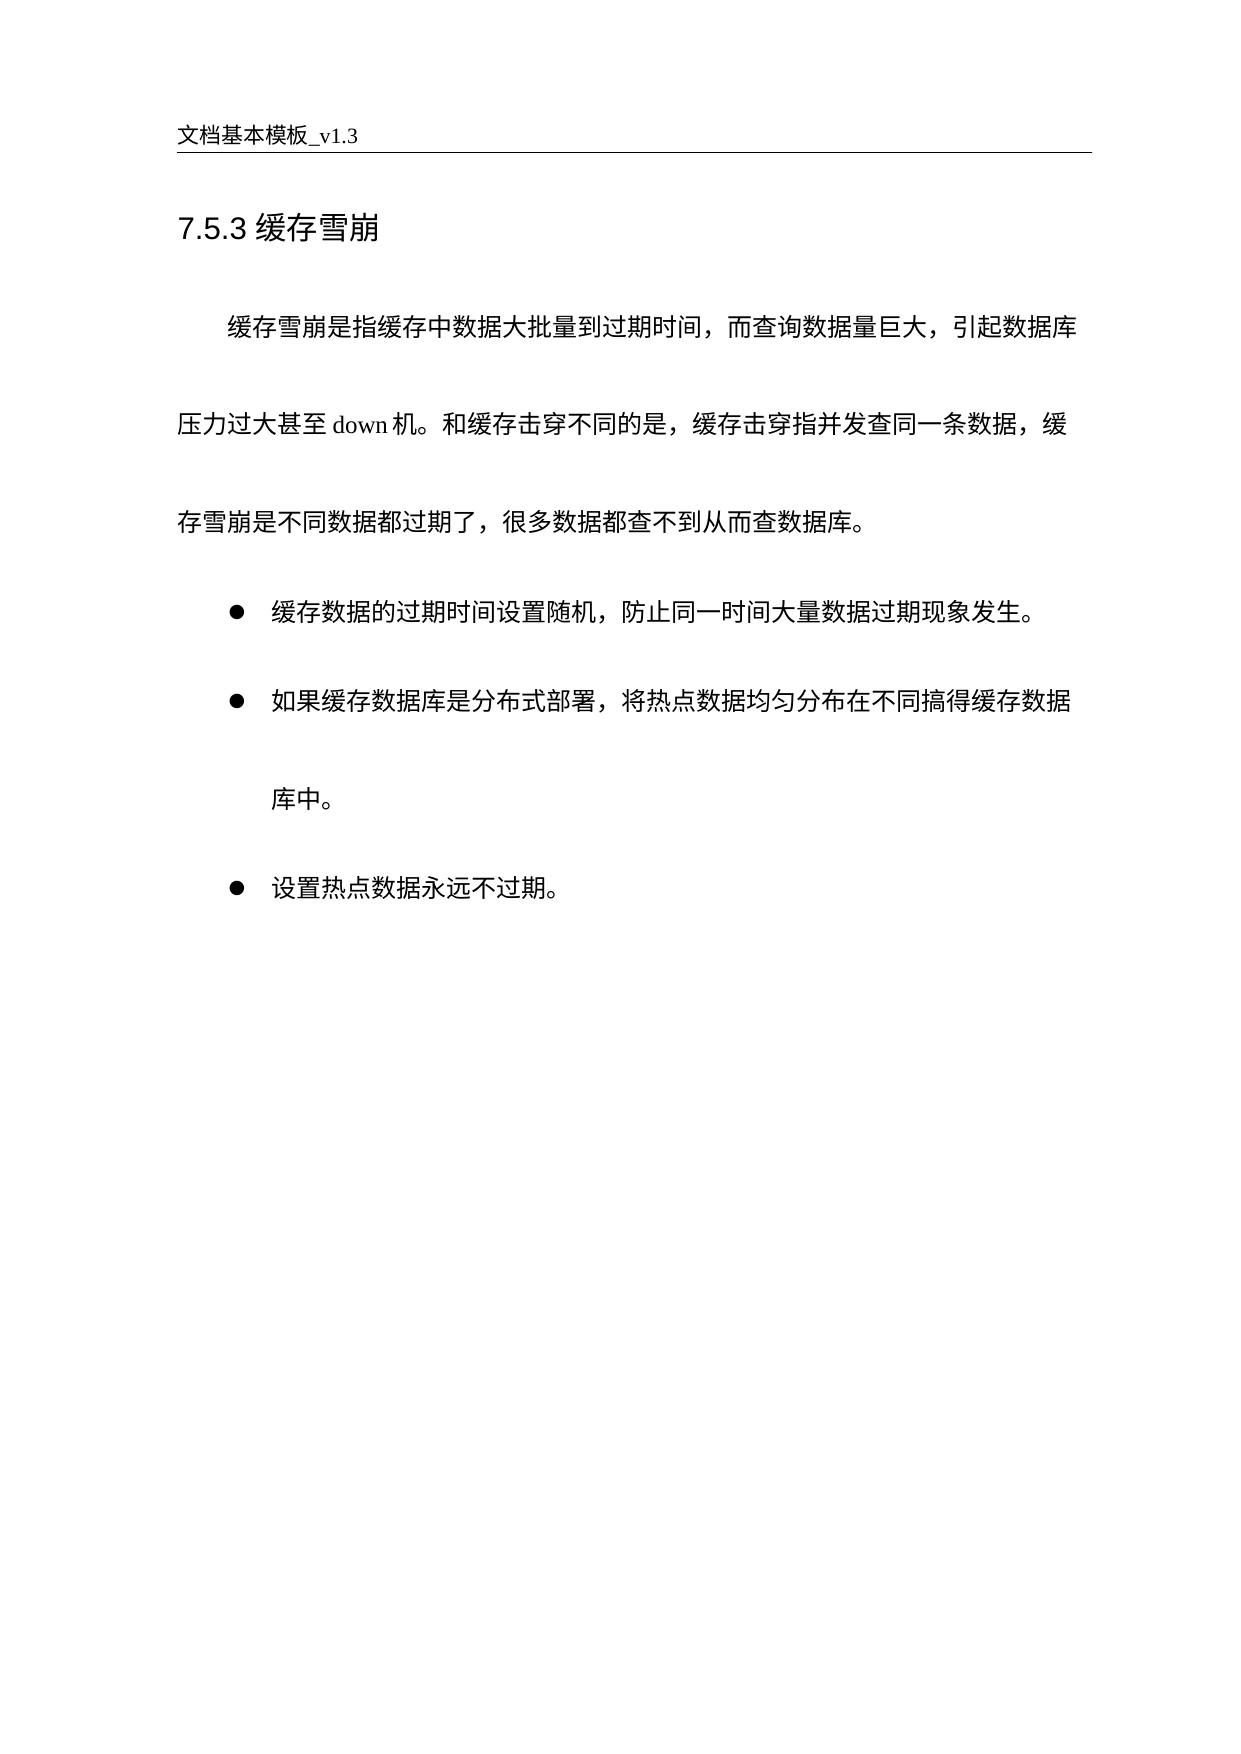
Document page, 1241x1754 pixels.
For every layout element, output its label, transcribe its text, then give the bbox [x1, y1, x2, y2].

subtitle 缓存雪崩 [177, 193, 1092, 258]
list 缓存数据的过期时间设置随机，防止同一时间大量数据过期现象发生。 [227, 578, 1092, 643]
text 缓存雪崩是指缓存中数据大批量到过期时间，而查询数据量巨大，引起数据库压力过大甚至down机。和缓存击穿不同的是，缓存击穿指并发查同一条数据，缓存雪崩是不同数据都过期了，很多数据都查不到从而查数据库。 [177, 293, 1092, 553]
list 设置热点数据永远不过期。 [227, 854, 1092, 919]
list 如果缓存数据库是分布式部署，将热点数据均匀分布在不同搞得缓存数据库中。 [227, 667, 1092, 830]
